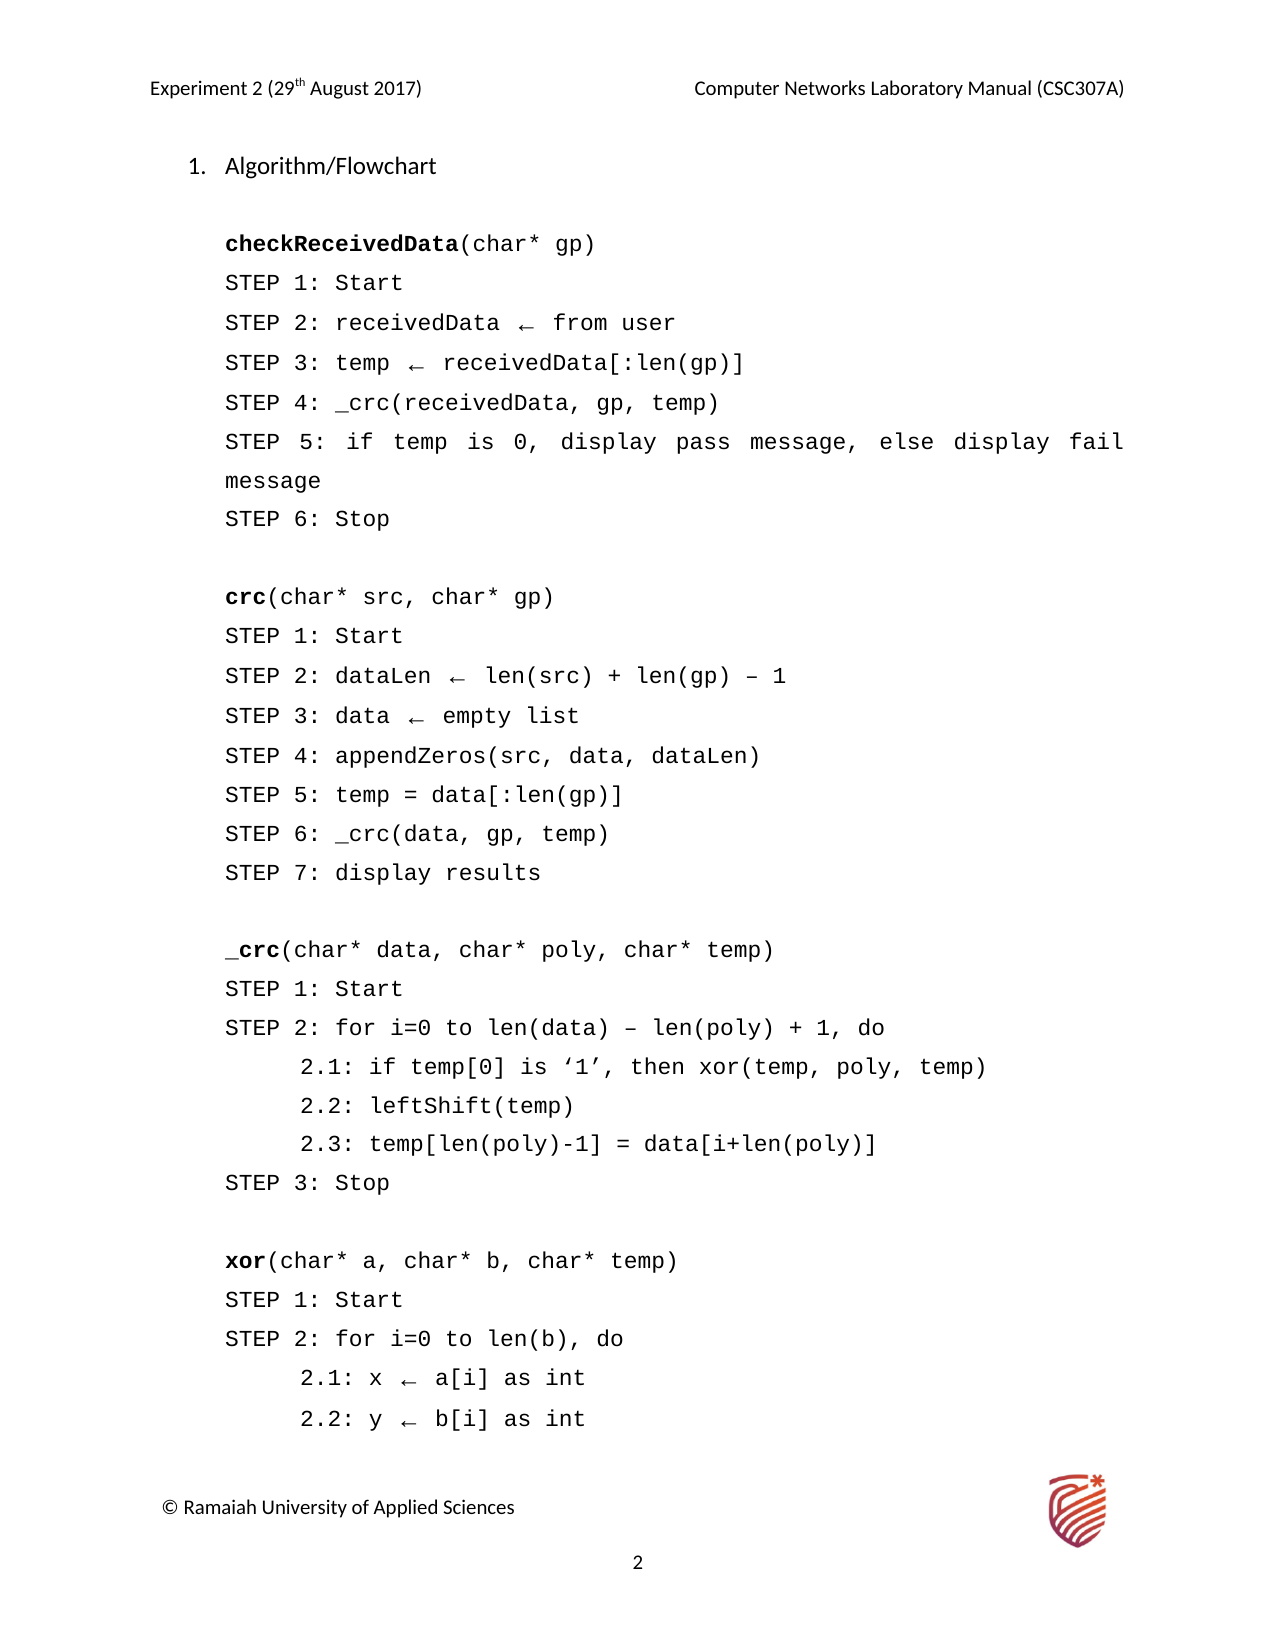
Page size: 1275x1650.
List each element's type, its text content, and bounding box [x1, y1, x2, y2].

text STEP 1: Start [225, 977, 1125, 1003]
text STEP 1: Start [225, 271, 1125, 297]
text STEP 5: if temp is 0, display pass message, else display fail message [225, 430, 1125, 495]
text xor(char* a, char* b, char* temp) [225, 1249, 1125, 1275]
text STEP 2: for i=0 to len(data) – len(poly) + 1, do [225, 1016, 1125, 1042]
text STEP 2: for i=0 to len(b), do [225, 1327, 1125, 1353]
text crc(char* src, char* gp) [225, 586, 1125, 611]
text STEP 7: display results [225, 861, 1125, 887]
text checkReceivedData(char* gp) [225, 232, 1125, 258]
text STEP 5: temp = data[:len(gp)] [225, 783, 1125, 809]
text 2.1: x a[i] as int [225, 1366, 1125, 1393]
text STEP 3: data empty list [225, 704, 1125, 731]
text STEP 2: receivedData from user [225, 310, 1125, 338]
text _crc(char* data, char* poly, char* temp) [225, 938, 1125, 964]
text 2.1: if temp[0] is ‘1’, then xor(temp, poly, temp) [225, 1055, 1125, 1081]
text STEP 4: _crc(receivedData, gp, temp) [225, 391, 1125, 417]
text 2.2: y b[i] as int [225, 1406, 1125, 1434]
text STEP 1: Start [225, 624, 1125, 650]
list Algorithm/Flowchart [187, 150, 1125, 181]
text STEP 6: _crc(data, gp, temp) [225, 822, 1125, 848]
picture [1044, 1463, 1113, 1550]
text 2.3: temp[len(poly)-1] = data[i+len(poly)] [225, 1133, 1125, 1159]
text 2.2: leftShift(temp) [225, 1094, 1125, 1120]
text STEP 4: appendZeros(src, data, dataLen) [225, 744, 1125, 770]
text STEP 3: temp receivedData[:len(gp)] [225, 351, 1125, 378]
text STEP 1: Start [225, 1288, 1125, 1314]
text STEP 2: dataLen len(src) + len(gp) – 1 [225, 663, 1125, 691]
text STEP 3: Stop [225, 1172, 1125, 1198]
text STEP 6: Stop [225, 508, 1125, 534]
